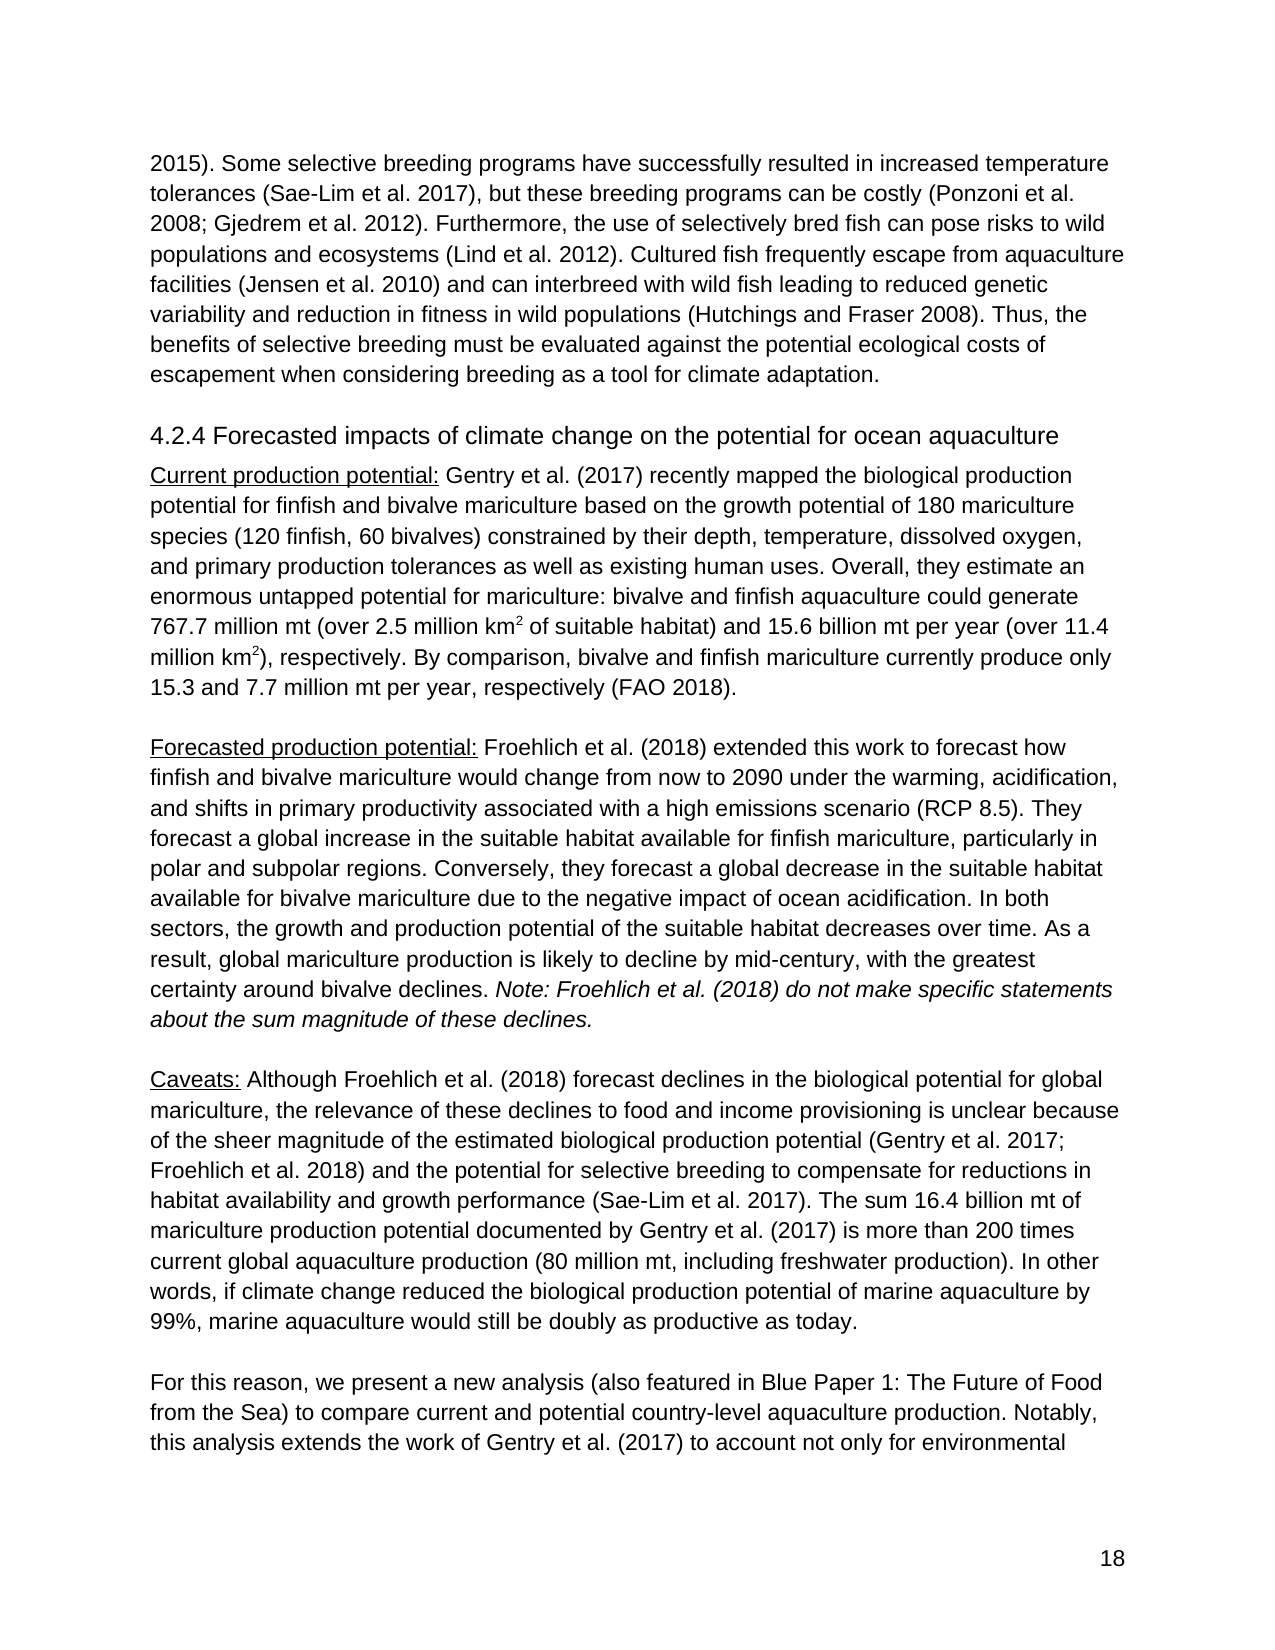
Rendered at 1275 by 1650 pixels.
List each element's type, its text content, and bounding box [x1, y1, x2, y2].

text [150, 1368, 1125, 1455]
text Current production potential: Gentry et al. (2017) recently mapped the biological production potential for finfish and bivalve mariculture based on the growth potential of 180 mariculture species (120 finfish, 60 bivalves) constrained by their depth, temperature, dissolved oxygen, and primary production tolerances as well as existing human uses. Overall, they estimate an enormous untapped potential for mariculture: bivalve and finfish aquaculture could generate 767.7 million mt (over 2.5 million km2 of suitable habitat) and 15.6 billion mt per year (over 11.4 million km2), respectively. By comparison, bivalve and finfish mariculture currently produce only 15.3 and 7.7 million mt per year, respectively (FAO 2018). [150, 462, 1125, 700]
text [150, 150, 1125, 388]
text Forecasted production potential: Froehlich et al. (2018) extended this work to forecast how finfish and bivalve mariculture would change from now to 2090 under the warming, acidification, and shifts in primary productivity associated with a high emissions scenario (RCP 8.5). They forecast a global increase in the suitable habitat available for finfish mariculture, particularly in polar and subpolar regions. Conversely, they forecast a global decrease in the suitable habitat available for bivalve mariculture due to the negative impact of ocean acidification. In both sectors, the growth and production potential of the suitable habitat decreases over time. As a result, global mariculture production is likely to decline by mid-century, with the greatest certainty around bivalve declines. Note: Froehlich et al. (2018) do not make specific statements about the sum magnitude of these declines. [150, 734, 1125, 1032]
subtitle 4.2.4 Forecasted impacts of climate change on the potential for ocean aquaculture [150, 421, 1125, 449]
text Caveats: Although Froehlich et al. (2018) forecast declines in the biological potential for global mariculture, the relevance of these declines to food and income provisioning is unclear because of the sheer magnitude of the estimated biological production potential (Gentry et al. 2017; Froehlich et al. 2018) and the potential for selective breeding to compensate for reductions in habitat availability and growth performance (Sae-Lim et al. 2017). The sum 16.4 billion mt of mariculture production potential documented by Gentry et al. (2017) is more than 200 times current global aquaculture production (80 million mt, including freshwater production). In other words, if climate change reduced the biological production potential of marine aquaculture by 99%, marine aquaculture would still be doubly as productive as today. [150, 1066, 1125, 1334]
